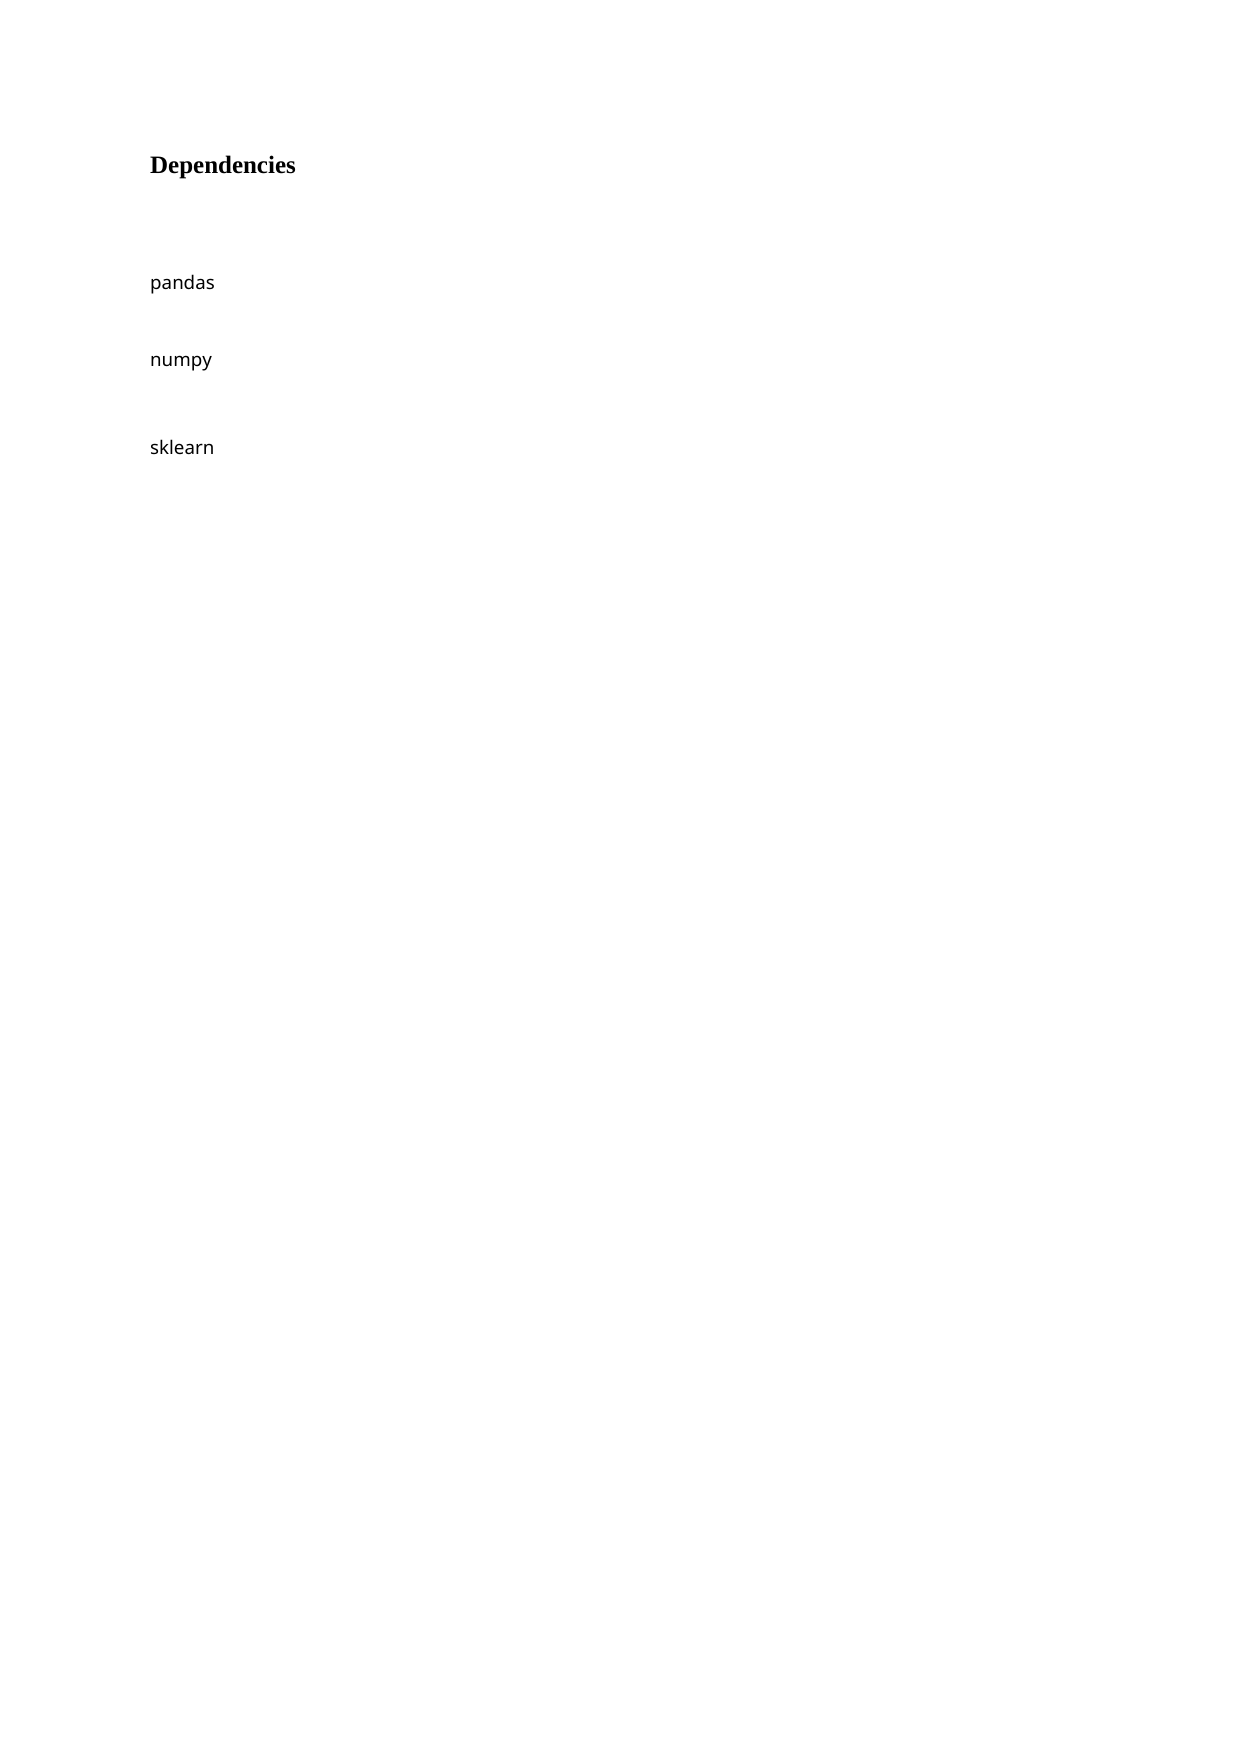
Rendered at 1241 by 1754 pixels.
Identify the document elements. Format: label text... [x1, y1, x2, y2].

text numpy [150, 346, 1090, 372]
text sklearn [150, 434, 1090, 460]
text pandas [150, 269, 1090, 295]
text Dependencies [150, 150, 1090, 179]
